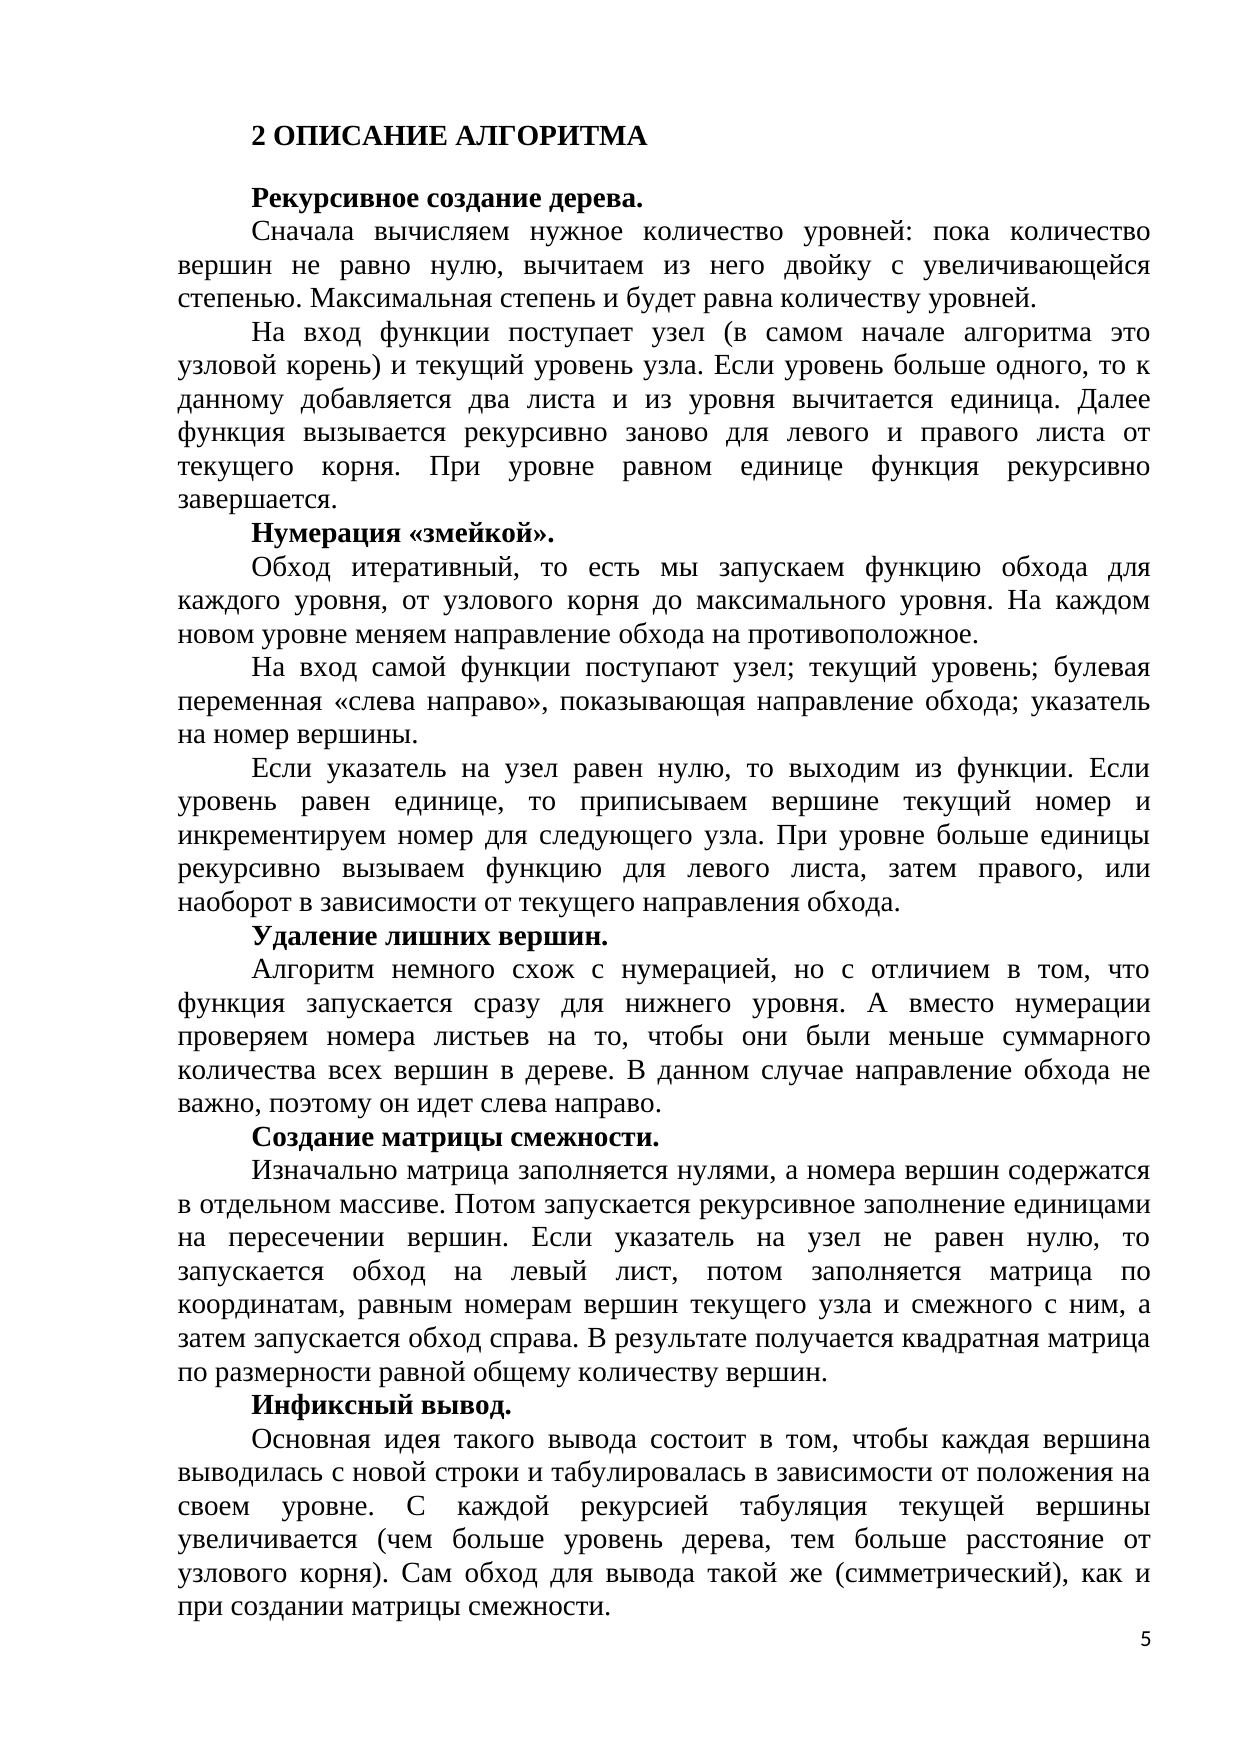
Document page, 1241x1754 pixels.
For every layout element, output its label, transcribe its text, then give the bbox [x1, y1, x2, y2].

text Удаление лишних вершин. [177, 918, 1152, 951]
text Алгоритм немного схож с нумерацией, но с отличием в том, что функция запускается сразу для нижнего уровня. А вместо нумерации проверяем номера листьев на то, чтобы они были меньше суммарного количества всех вершин в дереве. В данном случае направление обхода не важно, поэтому он идет слева направо. [177, 951, 1152, 1119]
text Основная идея такого вывода состоит в том, чтобы каждая вершина выводилась с новой строки и табулировалась в зависимости от положения на своем уровне. С каждой рекурсией табуляция текущей вершины увеличивается (чем больше уровень дерева, тем больше расстояние от узлового корня). Сам обход для вывода такой же (симметрический), как и при создании матрицы смежности. [177, 1421, 1152, 1622]
text Инфиксный вывод. [177, 1387, 1152, 1421]
text Создание матрицы смежности. [177, 1119, 1152, 1152]
text На вход самой функции поступают узел; текущий уровень; булевая переменная «слева направо», показывающая направление обхода; указатель на номер вершины. [177, 649, 1152, 750]
text Если указатель на узел равен нулю, то выходим из функции. Если уровень равен единице, то приписываем вершине текущий номер и инкрементируем номер для следующего узла. При уровне больше единицы рекурсивно вызываем функцию для левого листа, затем правого, или наоборот в зависимости от текущего направления обхода. [177, 750, 1152, 918]
text Обход итеративный, то есть мы запускаем функцию обхода для каждого уровня, от узлового корня до максимального уровня. На каждом новом уровне меняем направление обхода на противоположное. [177, 549, 1152, 649]
text Рекурсивное создание дерева. [177, 180, 1152, 213]
subtitle 2 ОПИСАНИЕ АЛГОРИТМА [177, 118, 1152, 152]
text Сначала вычисляем нужное количество уровней: пока количество вершин не равно нулю, вычитаем из него двойку с увеличивающейся степенью. Максимальная степень и будет равна количеству уровней. [177, 213, 1152, 314]
text Изначально матрица заполняется нулями, а номера вершин содержатся в отдельном массиве. Потом запускается рекурсивное заполнение единицами на пересечении вершин. Если указатель на узел не равен нулю, то запускается обход на левый лист, потом заполняется матрица по координатам, равным номерам вершин текущего узла и смежного с ним, а затем запускается обход справа. В результате получается квадратная матрица по размерности равной общему количеству вершин. [177, 1152, 1152, 1387]
text На вход функции поступает узел (в самом начале алгоритма это узловой корень) и текущий уровень узла. Если уровень больше одного, то к данному добавляется два листа и из уровня вычитается единица. Далее функция вызывается рекурсивно заново для левого и правого листа от текущего корня. При уровне равном единице функция рекурсивно завершается. [177, 314, 1152, 515]
text Нумерация «змейкой». [177, 515, 1152, 549]
